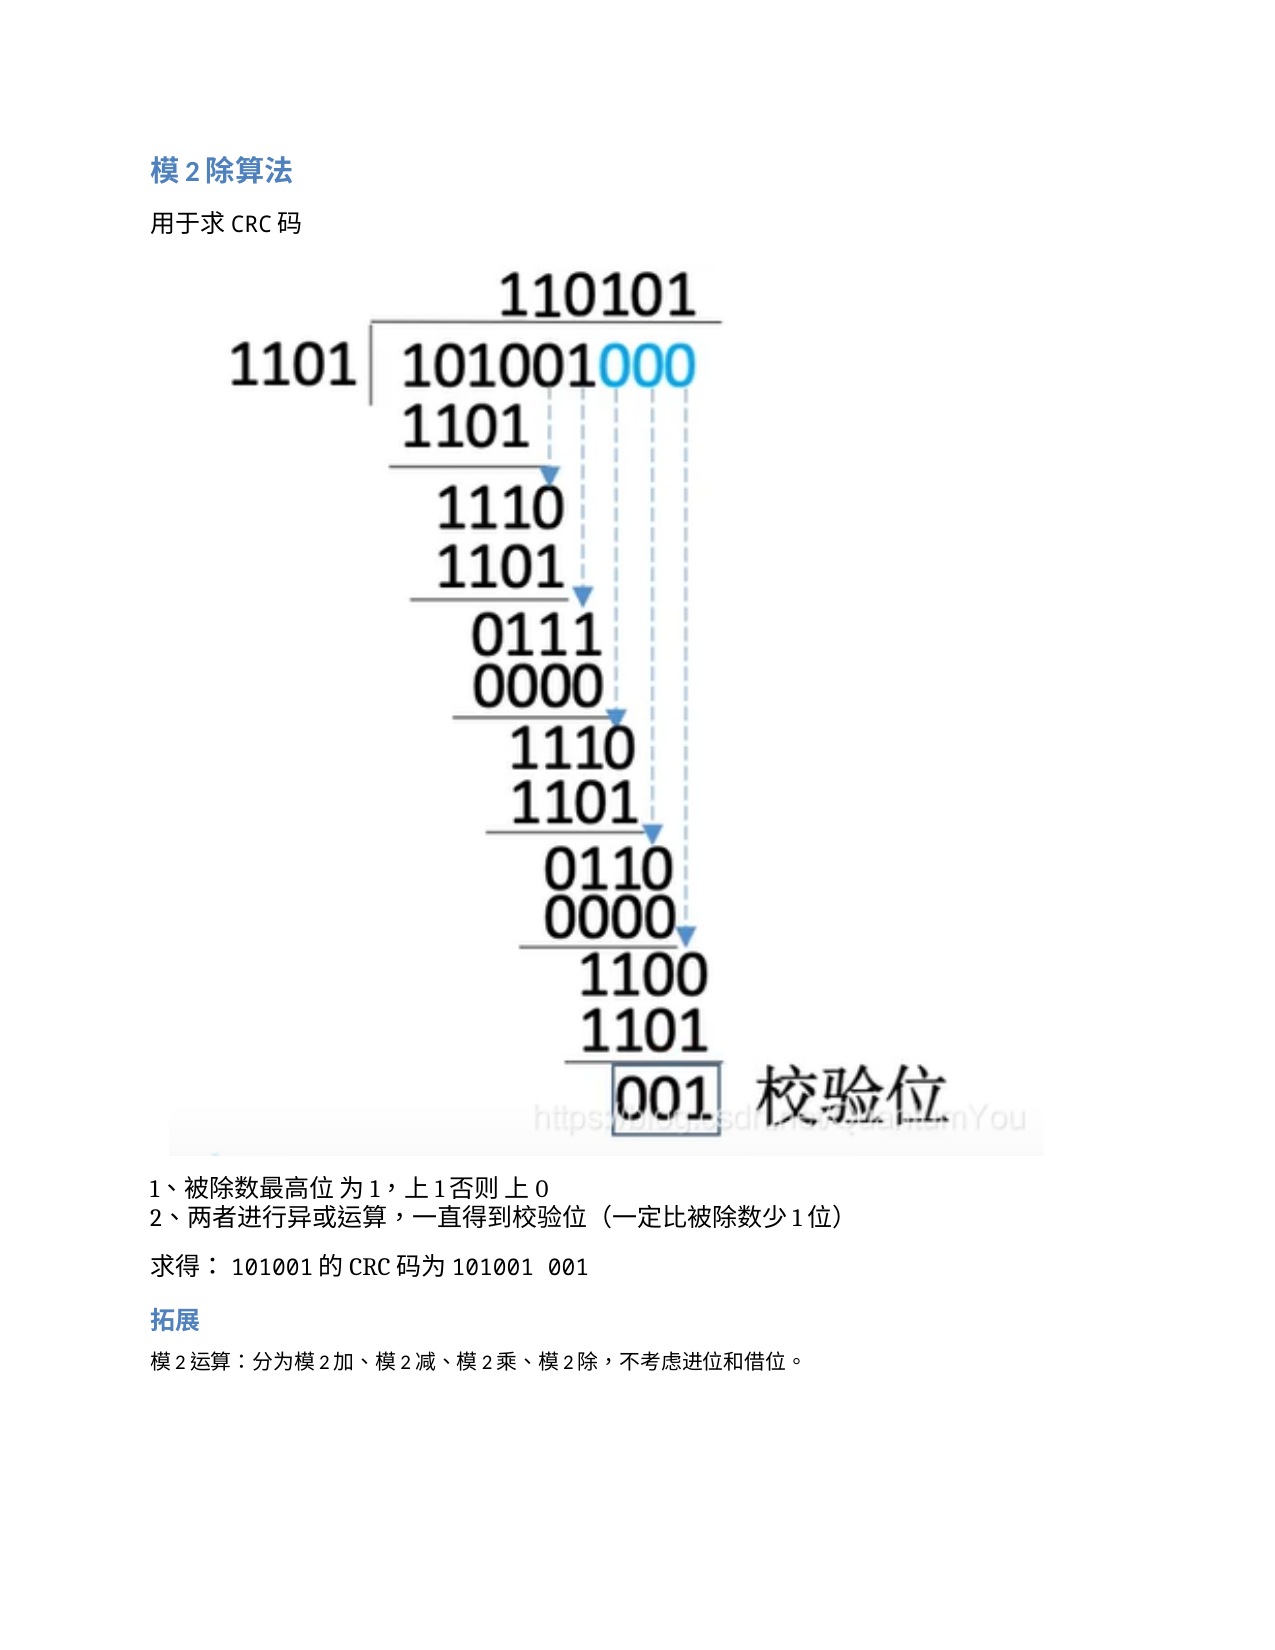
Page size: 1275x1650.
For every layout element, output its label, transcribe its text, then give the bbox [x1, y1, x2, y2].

subtitle 模2除算法 [150, 150, 1125, 190]
picture [168, 239, 1044, 1156]
text 模2运算：分为模2加、模2减、模2乘、模2除，不考虑进位和借位。 [150, 1347, 1125, 1376]
text 求得： 101001 的 CRC 码为 101001 001 [150, 1251, 1125, 1282]
text 1、被除数最高位 为 1，上 1 否则 上 0 2、两者进行异或运算，一直得到校验位（一定比被除数少 1 位） [150, 1175, 1125, 1232]
subtitle 拓展 [150, 1303, 1125, 1337]
